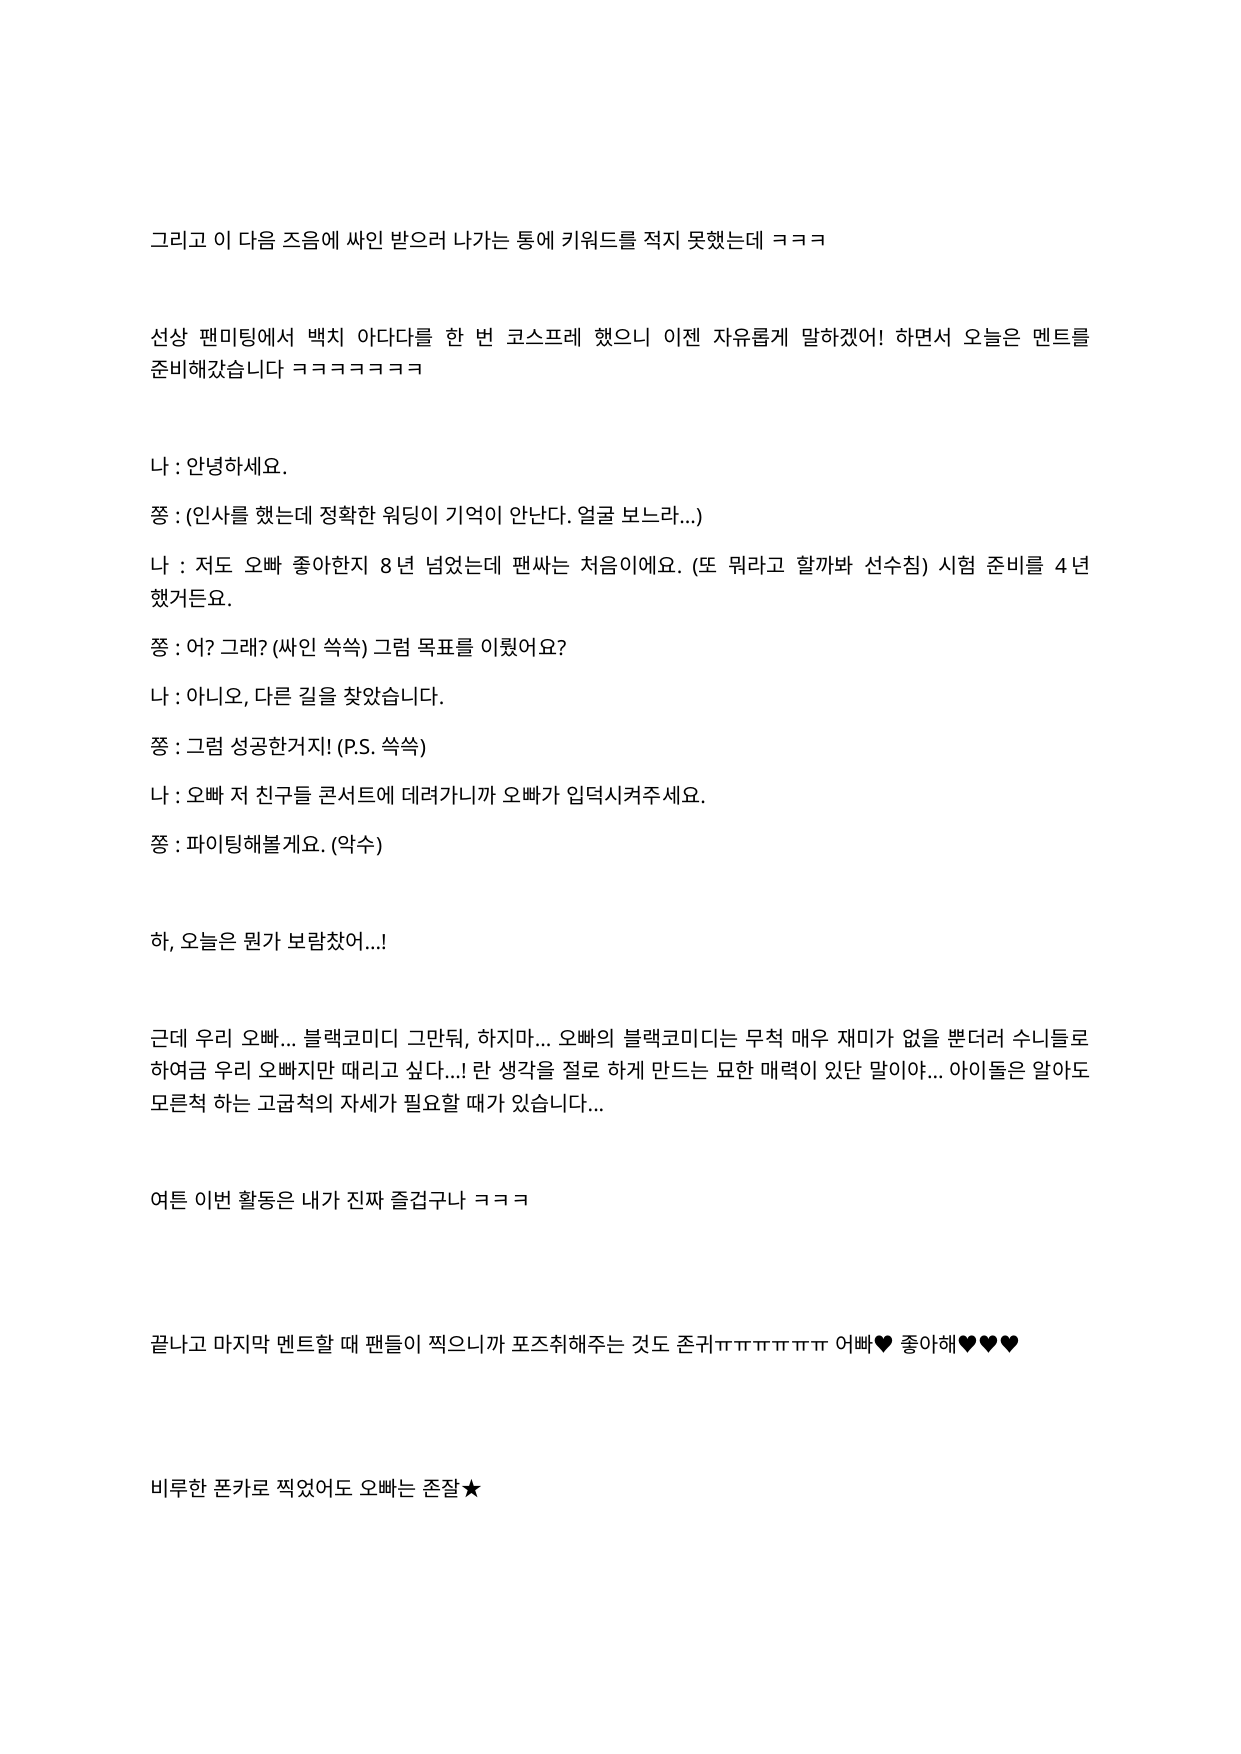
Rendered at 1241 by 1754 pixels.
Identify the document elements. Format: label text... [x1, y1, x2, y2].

text 하, 오늘은 뭔가 보람찼어...! [150, 925, 1090, 956]
text 쫑 : 어? 그래? (싸인 쓱쓱) 그럼 목표를 이뤘어요? [150, 631, 1090, 661]
text 나 : 아니오, 다른 길을 찾았습니다. [150, 681, 1090, 711]
text 선상 팬미팅에서 백치 아다다를 한 번 코스프레 했으니 이젠 자유롭게 말하겠어! 하면서 오늘은 멘트를 준비해갔습니다 ㅋㅋㅋㅋㅋㅋㅋ [150, 321, 1090, 384]
text 쫑 : 그럼 성공한거지! (P.S. 쓱쓱) [150, 730, 1090, 760]
text 비루한 폰카로 찍었어도 오빠는 존잘★ [150, 1472, 1090, 1502]
text 쫑 : (인사를 했는데 정확한 워딩이 기억이 안난다. 얼굴 보느라...) [150, 500, 1090, 530]
text 여튼 이번 활동은 내가 진짜 즐겁구나 ㅋㅋㅋ [150, 1184, 1090, 1214]
text 그리고 이 다음 즈음에 싸인 받으러 나가는 통에 키워드를 적지 못했는데 ㅋㅋㅋ [150, 224, 1090, 255]
text 나 : 저도 오빠 좋아한지 8년 넘었는데 팬싸는 처음이에요. (또 뭐라고 할까봐 선수침) 시험 준비를 4년 했거든요. [150, 549, 1090, 612]
text 끝나고 마지막 멘트할 때 팬들이 찍으니까 포즈취해주는 것도 존귀ㅠㅠㅠㅠㅠㅠ 어빠♥ 좋아해♥♥♥ [150, 1328, 1090, 1358]
text 쫑 : 파이팅해볼게요. (악수) [150, 829, 1090, 859]
text 나 : 안녕하세요. [150, 450, 1090, 481]
text 나 : 오빠 저 친구들 콘서트에 데려가니까 오빠가 입덕시켜주세요. [150, 779, 1090, 809]
text 근데 우리 오빠... 블랙코미디 그만둬, 하지마... 오빠의 블랙코미디는 무척 매우 재미가 없을 뿐더러 수니들로 하여금 우리 오빠지만 때리고 싶다...! 란 생각을 절로 하게 만드는 묘한 매력이 있단 말이야... 아이돌은 알아도 모른척 하는 고굽척의 자세가 필요할 때가 있습니다... [150, 1022, 1090, 1118]
